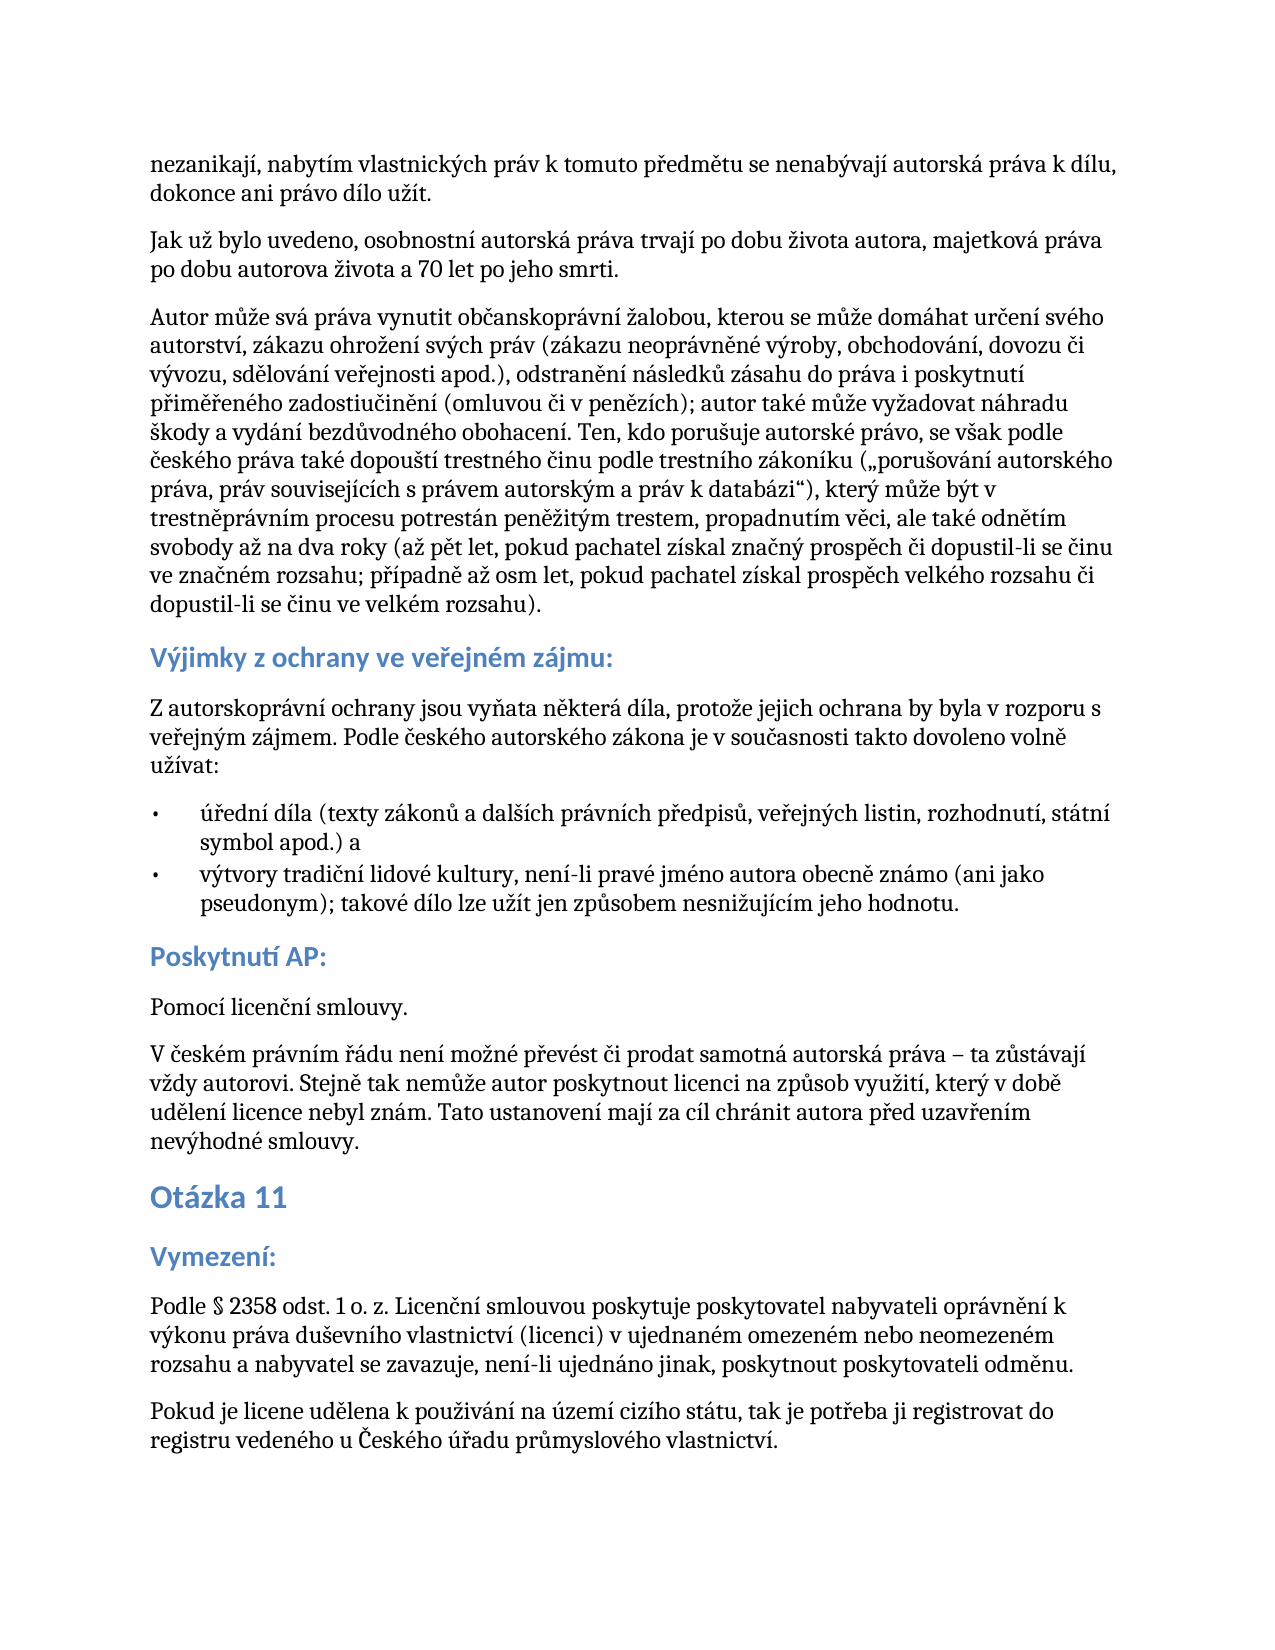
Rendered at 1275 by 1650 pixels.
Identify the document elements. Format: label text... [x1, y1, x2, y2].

text V českém právním řádu není možné převést či prodat samotná autorská práva – ta zůstávají vždy autorovi. Stejně tak nemůže autor poskytnout licenci na způsob využití, který v době udělení licence nebyl znám. Tato ustanovení mají za cíl chránit autora před uzavřením nevýhodné smlouvy. [150, 1040, 1125, 1155]
text Pomocí licenční smlouvy. [150, 993, 1125, 1022]
subtitle Vymezení: [150, 1238, 1125, 1273]
subtitle Otázka 11 [150, 1176, 1125, 1217]
text Autor může svá práva vynutit občanskoprávní žalobou, kterou se může domáhat určení svého autorství, zákazu ohrožení svých práv (zákazu neoprávněné výroby, obchodování, dovozu či vývozu, sdělování veřejnosti apod.), odstranění následků zásahu do práva i poskytnutí přiměřeného zadostiučinění (omluvou či v penězích); autor také může vyžadovat náhradu škody a vydání bezdůvodného obohacení. Ten, kdo porušuje autorské právo, se však podle českého práva také dopouští trestného činu podle trestního zákoníku („porušování autorského práva, práv souvisejících s právem autorským a práv k databázi“), který může být v trestněprávním procesu potrestán peněžitým trestem, propadnutím věci, ale také odnětím svobody až na dva roky (až pět let, pokud pachatel získal značný prospěch či dopustil-li se činu ve značném rozsahu; případně až osm let, pokud pachatel získal prospěch velkého rozsahu či dopustil-li se činu ve velkém rozsahu). [150, 302, 1125, 619]
text Z autorskoprávní ochrany jsou vyňata některá díla, protože jejich ochrana by byla v rozporu s veřejným zájmem. Podle českého autorského zákona je v současnosti takto dovoleno volně užívat: [150, 694, 1125, 780]
list úřední díla (texty zákonů a dalších právních předpisů, veřejných listin, rozhodnutí, státní symbol apod.) a [150, 799, 1125, 856]
text Podle § 2358 odst. 1 o. z. Licenční smlouvou poskytuje poskytovatel nabyvateli oprávnění k výkonu práva duševního vlastnictví (licenci) v ujednaném omezeném nebo neomezeném rozsahu a nabyvatel se zavazuje, není-li ujednáno jinak, poskytnout poskytovateli odměnu. [150, 1292, 1125, 1378]
text Pokud je licene udělena k použivání na území cizího státu, tak je potřeba ji registrovat do registru vedeného u Českého úřadu průmyslového vlastnictví. [150, 1397, 1125, 1455]
text Jak už bylo uvedeno, osobnostní autorská práva trvají po dobu života autora, majetková práva po dobu autorova života a 70 let po jeho smrti. [150, 226, 1125, 284]
subtitle Výjimky z ochrany ve veřejném zájmu: [150, 639, 1125, 675]
subtitle Poskytnutí AP: [150, 938, 1125, 974]
list výtvory tradiční lidové kultury, není-li pravé jméno autora obecně známo (ani jako pseudonym); takové dílo lze užít jen způsobem nesnižujícím jeho hodnotu. [150, 860, 1125, 918]
